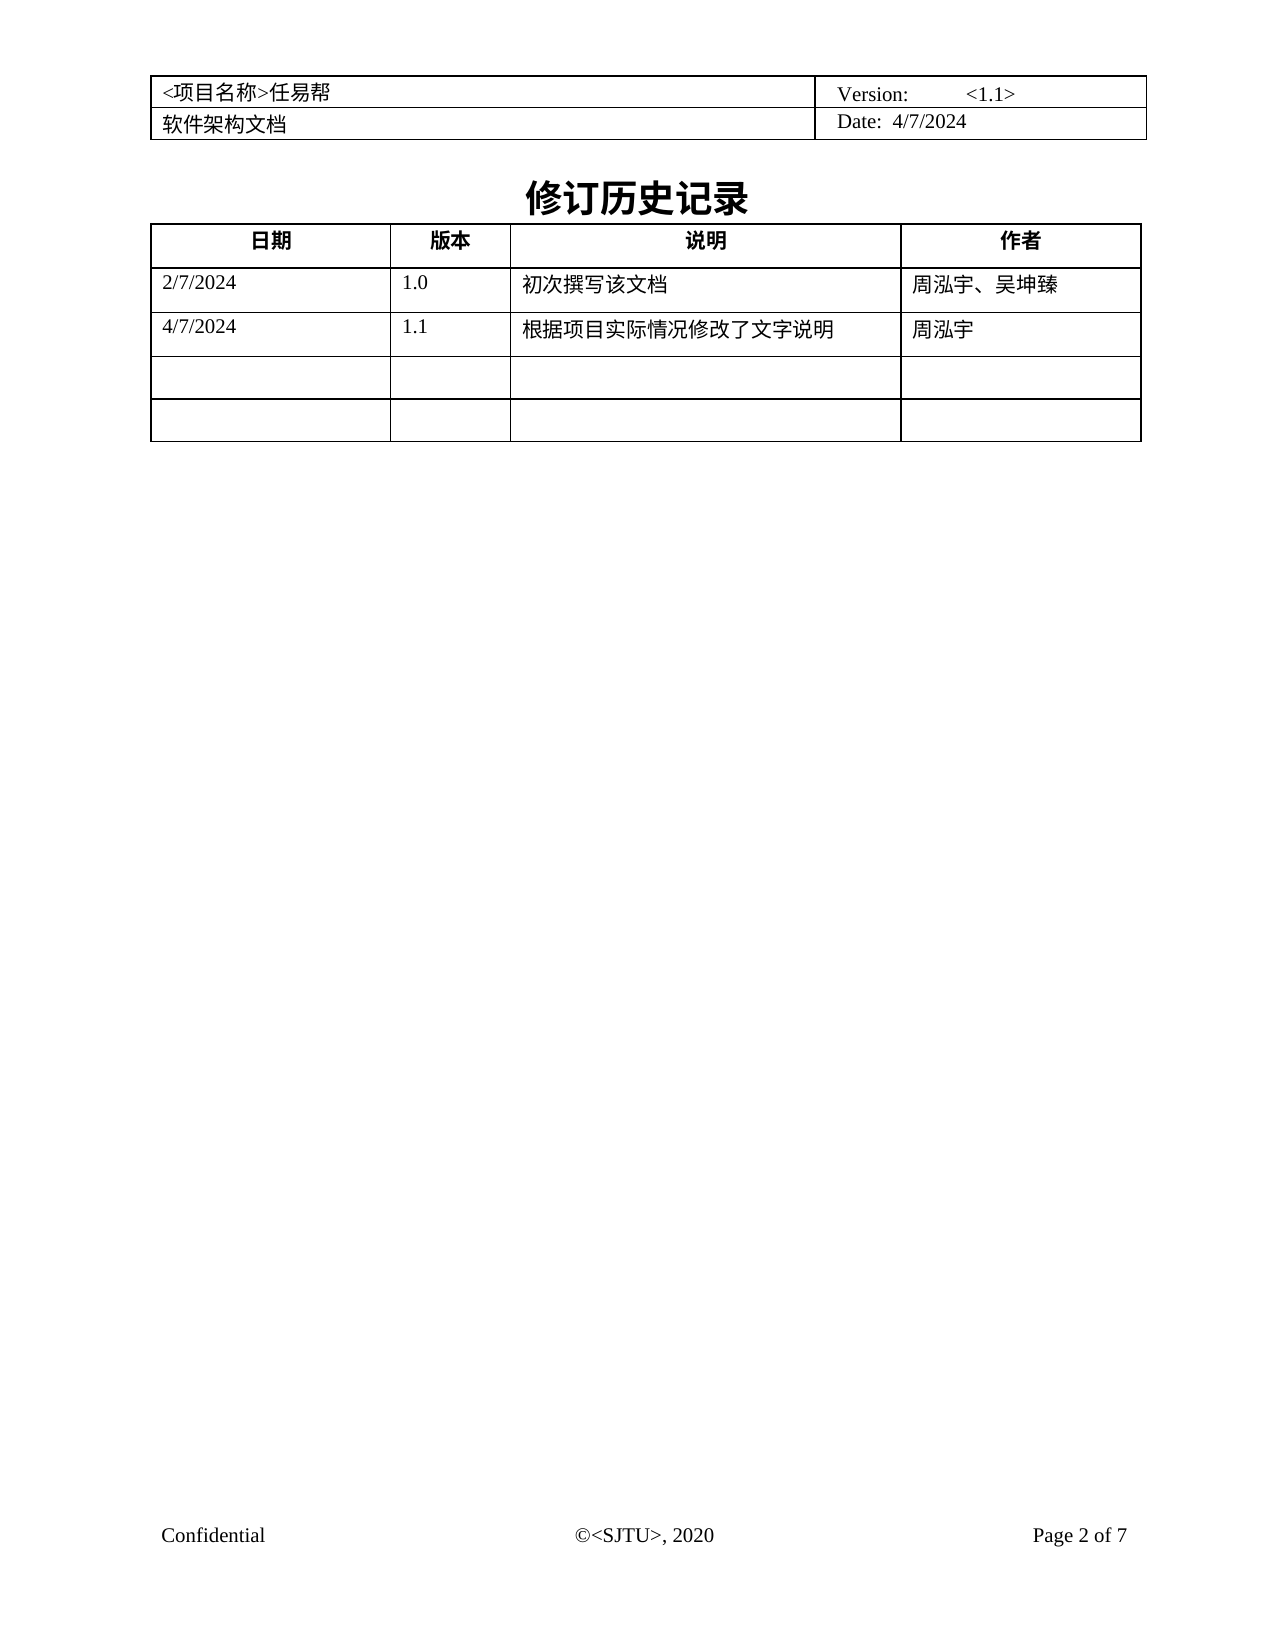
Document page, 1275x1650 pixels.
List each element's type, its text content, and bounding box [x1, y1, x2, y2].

table_cell 周泓宇 [902, 313, 1140, 356]
table_cell 周泓宇、吴坤臻 [902, 269, 1140, 311]
table_cell [902, 357, 1140, 398]
table_cell 1.0 [391, 269, 510, 311]
table_cell [391, 357, 510, 398]
table_cell 初次撰写该文档 [511, 269, 900, 311]
table_cell 1.1 [391, 313, 510, 356]
table_header 版本 [391, 225, 510, 267]
table_cell [902, 400, 1140, 441]
table_cell 根据项目实际情况修改了文字说明 [511, 313, 900, 356]
table_cell 2/7/2024 [152, 269, 390, 311]
table_header 日期 [152, 225, 390, 267]
table_cell [152, 357, 390, 398]
table_cell [152, 400, 390, 441]
title 修订历史记录 [150, 168, 1125, 223]
table_cell [511, 357, 900, 398]
table_header 作者 [902, 225, 1140, 267]
table_cell [391, 400, 510, 441]
table_cell [511, 400, 900, 441]
table_header 说明 [511, 225, 900, 267]
table_cell 4/7/2024 [152, 313, 390, 356]
